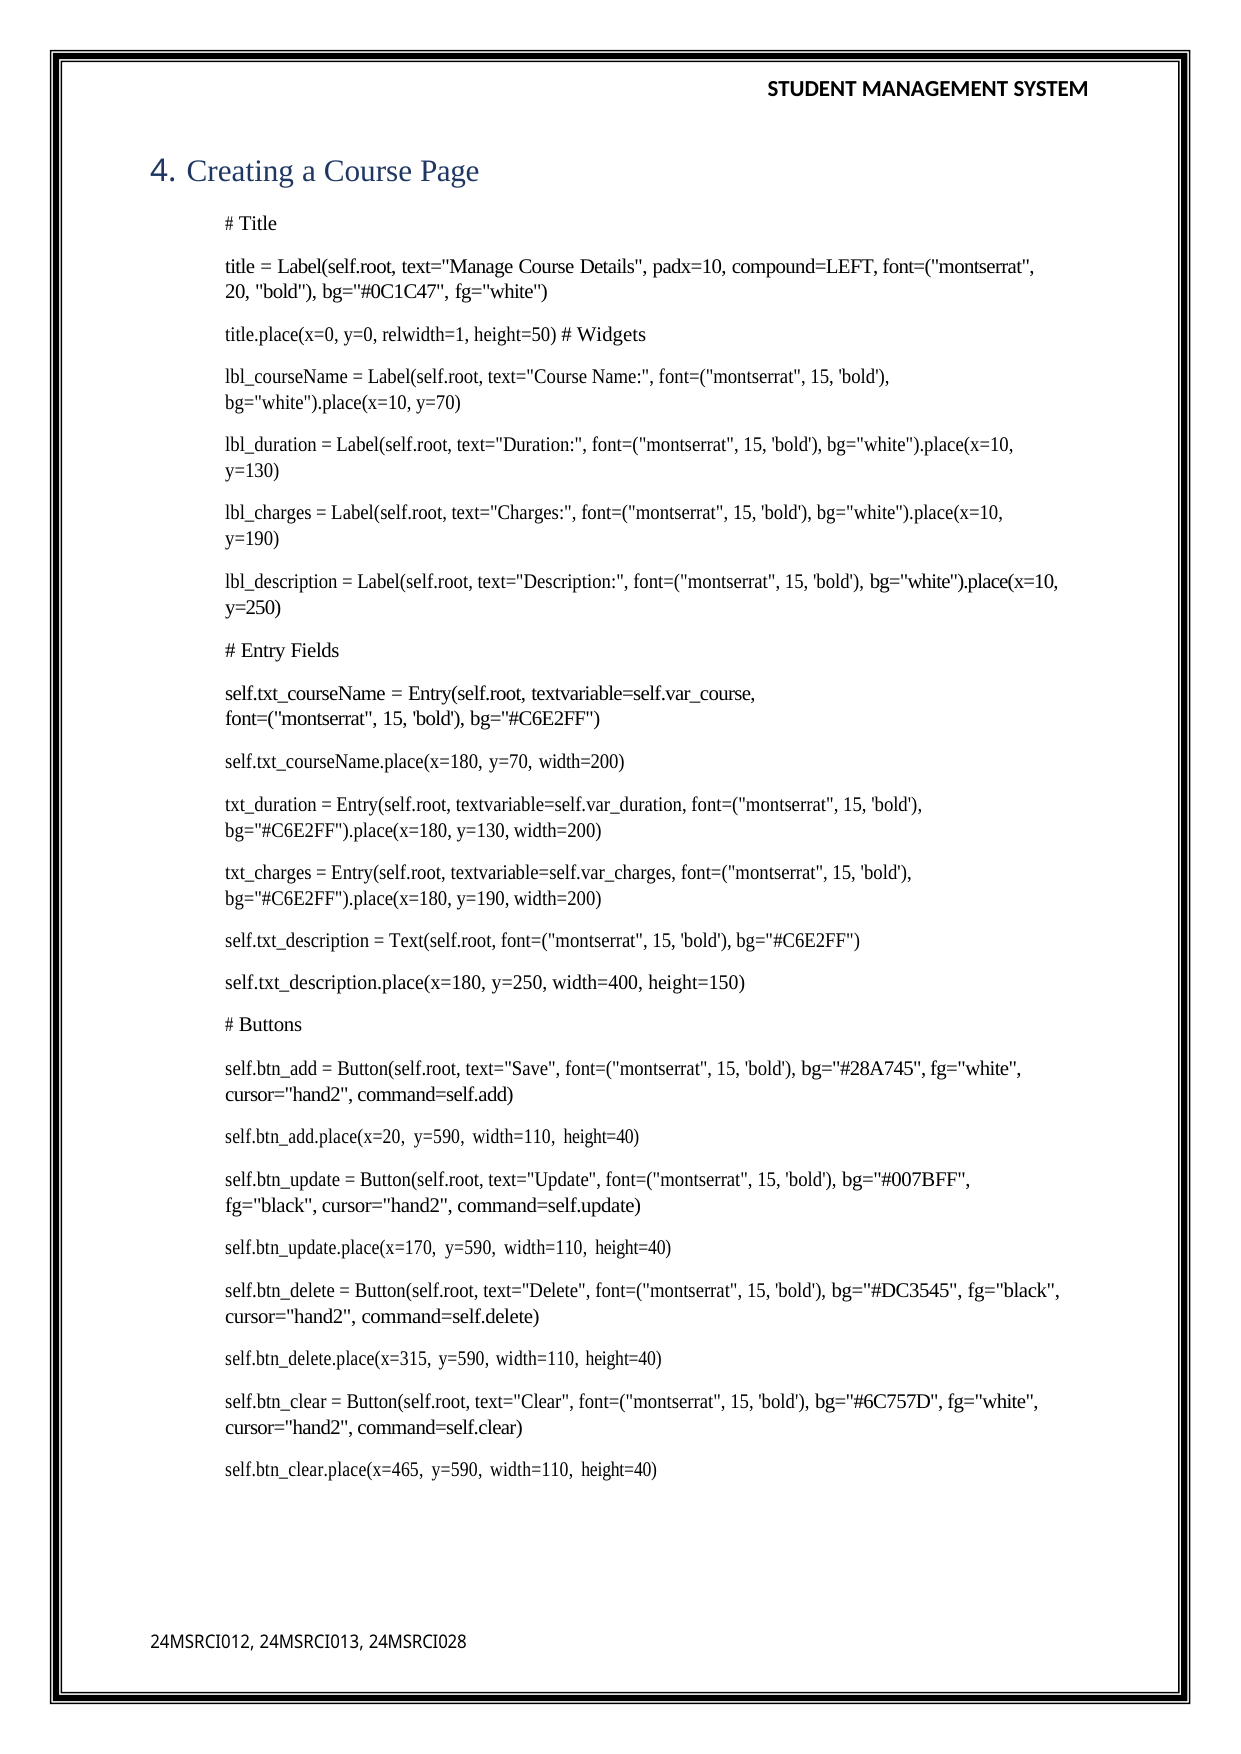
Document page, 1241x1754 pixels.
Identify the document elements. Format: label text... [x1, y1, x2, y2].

text title.place(x=0, y=0, relwidth=1, height=50) # Widgets [225, 322, 659, 346]
text self.btn_delete.place(x=315, y=590, width=110, height=40) [225, 1346, 1122, 1370]
text self.btn_add = Button(self.root, text="Save", font=("montserrat", 15, 'bold'), bg="#28A745", fg="white", cursor="hand2", command=self.add) [225, 1056, 1062, 1106]
text title = Label(self.root, text="Manage Course Details", padx=10, compound=LEFT, font=("montserrat", 20, "bold"), bg="#0C1C47", fg="white") [225, 253, 1062, 303]
text lbl_description = Label(self.root, text="Description:", font=("montserrat", 15, 'bold'), bg="white").place(x=10, y=250) [225, 569, 1062, 619]
text lbl_charges = Label(self.root, text="Charges:", font=("montserrat", 15, 'bold'), bg="white").place(x=10, y=190) [225, 500, 1062, 550]
text self.btn_delete = Button(self.root, text="Delete", font=("montserrat", 15, 'bold'), bg="#DC3545", fg="black", cursor="hand2", command=self.delete) [225, 1278, 1062, 1328]
text self.btn_clear.place(x=465, y=590, width=110, height=40) [225, 1457, 1122, 1481]
list Creating a Course Page [150, 148, 1122, 191]
text self.btn_update = Button(self.root, text="Update", font=("montserrat", 15, 'bold'), bg="#007BFF", fg="black", cursor="hand2", command=self.update) [225, 1167, 1062, 1217]
text txt_charges = Entry(self.root, textvariable=self.var_charges, font=("montserrat", 15, 'bold'), bg="#C6E2FF").place(x=180, y=190, width=200) [225, 860, 1062, 910]
text self.txt_courseName = Entry(self.root, textvariable=self.var_course, font=("montserrat", 15, 'bold'), bg="#C6E2FF") [225, 680, 902, 730]
text # Entry Fields [225, 638, 1122, 662]
text lbl_duration = Label(self.root, text="Duration:", font=("montserrat", 15, 'bold'), bg="white").place(x=10, y=130) [225, 432, 1062, 482]
text # Buttons [225, 1011, 1122, 1037]
text lbl_courseName = Label(self.root, text="Course Name:", font=("montserrat", 15, 'bold'), bg="white").place(x=10, y=70) [225, 364, 1013, 414]
text self.txt_courseName.place(x=180, y=70, width=200) [225, 749, 1122, 773]
text self.txt_description = Text(self.root, font=("montserrat", 15, 'bold'), bg="#C6E2FF") self.txt_description.place(x=180, y=250, width=400, height=150) [225, 928, 1062, 994]
text self.btn_update.place(x=170, y=590, width=110, height=40) [225, 1235, 1122, 1259]
text # Title [225, 211, 1122, 235]
text self.btn_clear = Button(self.root, text="Clear", font=("montserrat", 15, 'bold'), bg="#6C757D", fg="white", cursor="hand2", command=self.clear) [225, 1389, 1062, 1439]
text txt_duration = Entry(self.root, textvariable=self.var_duration, font=("montserrat", 15, 'bold'), bg="#C6E2FF").place(x=180, y=130, width=200) [225, 792, 1062, 842]
text self.btn_add.place(x=20, y=590, width=110, height=40) [225, 1124, 1122, 1148]
